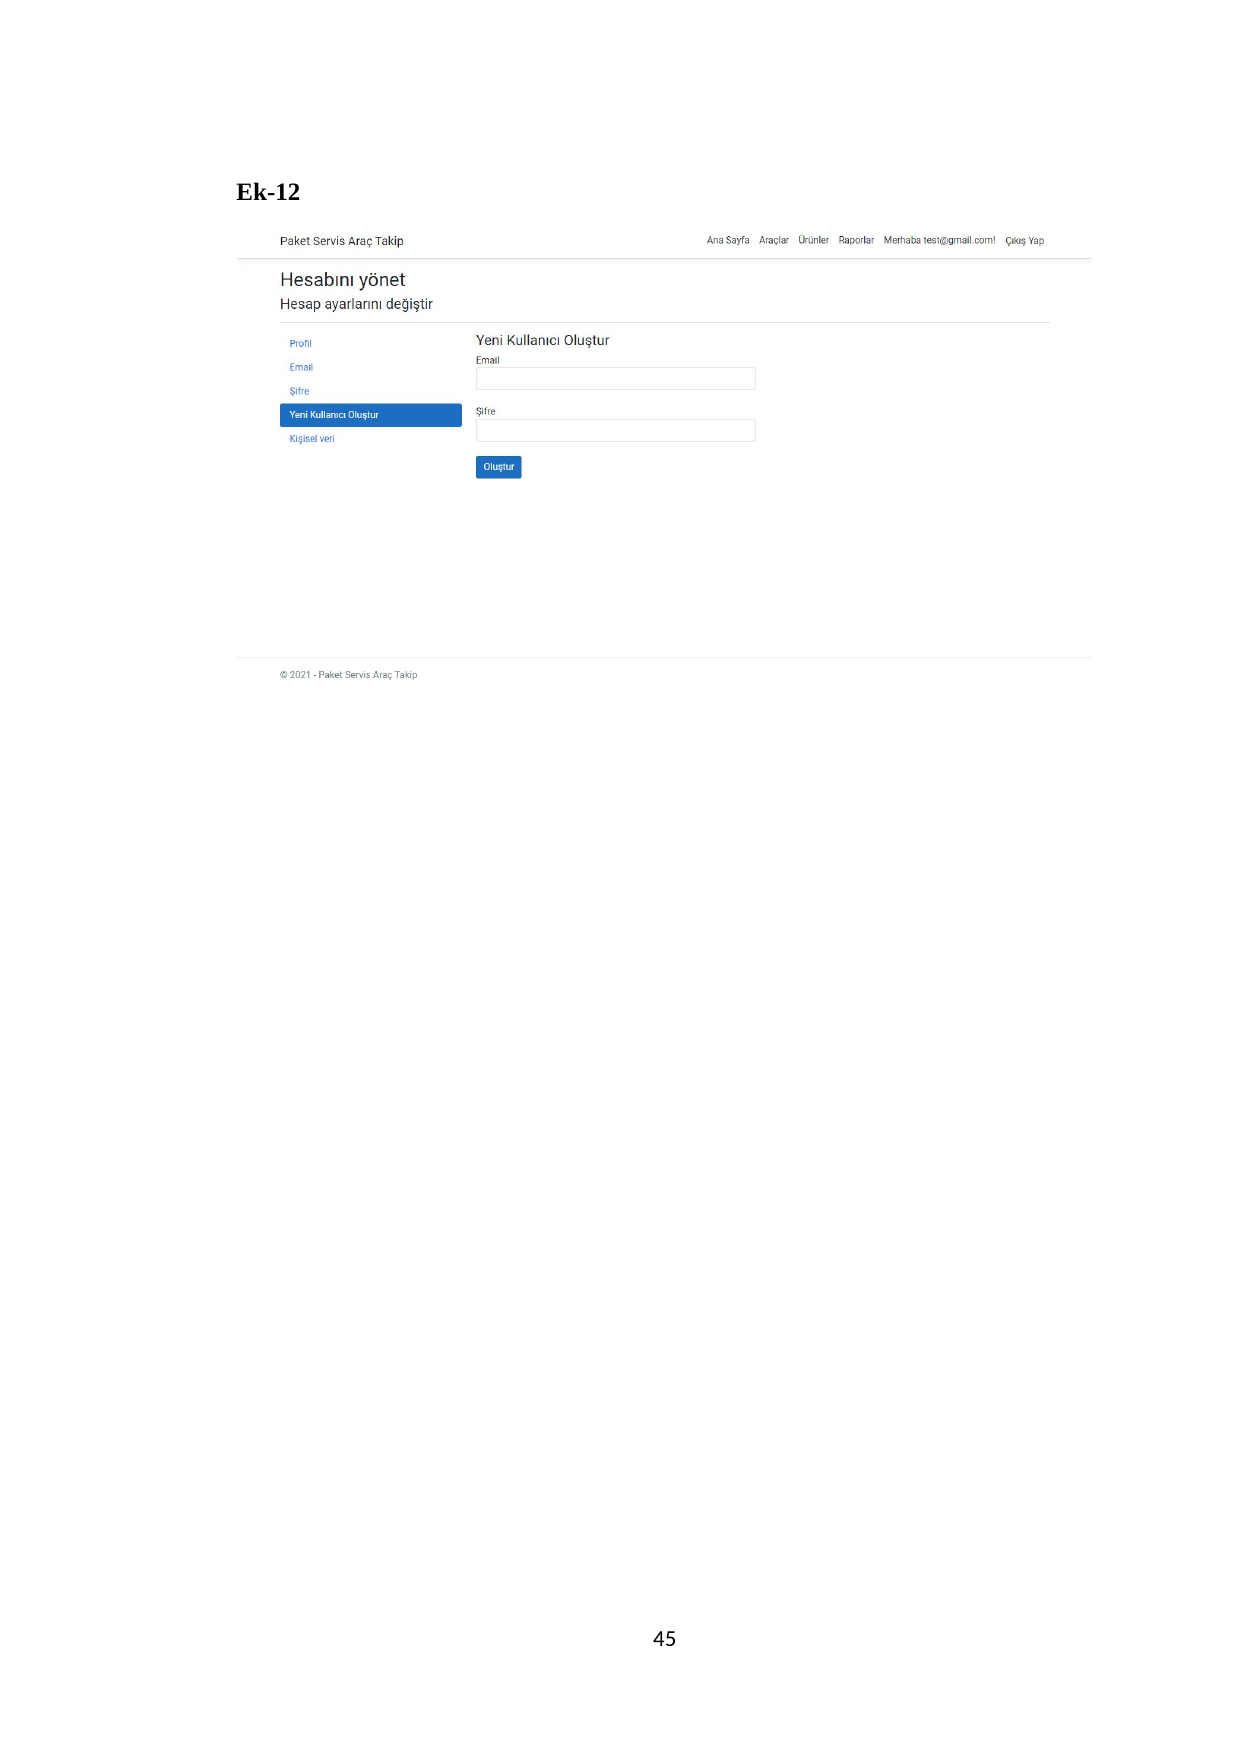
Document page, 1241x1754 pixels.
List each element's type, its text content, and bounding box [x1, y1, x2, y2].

picture [237, 225, 1092, 691]
text Ek-12 [236, 177, 1092, 206]
